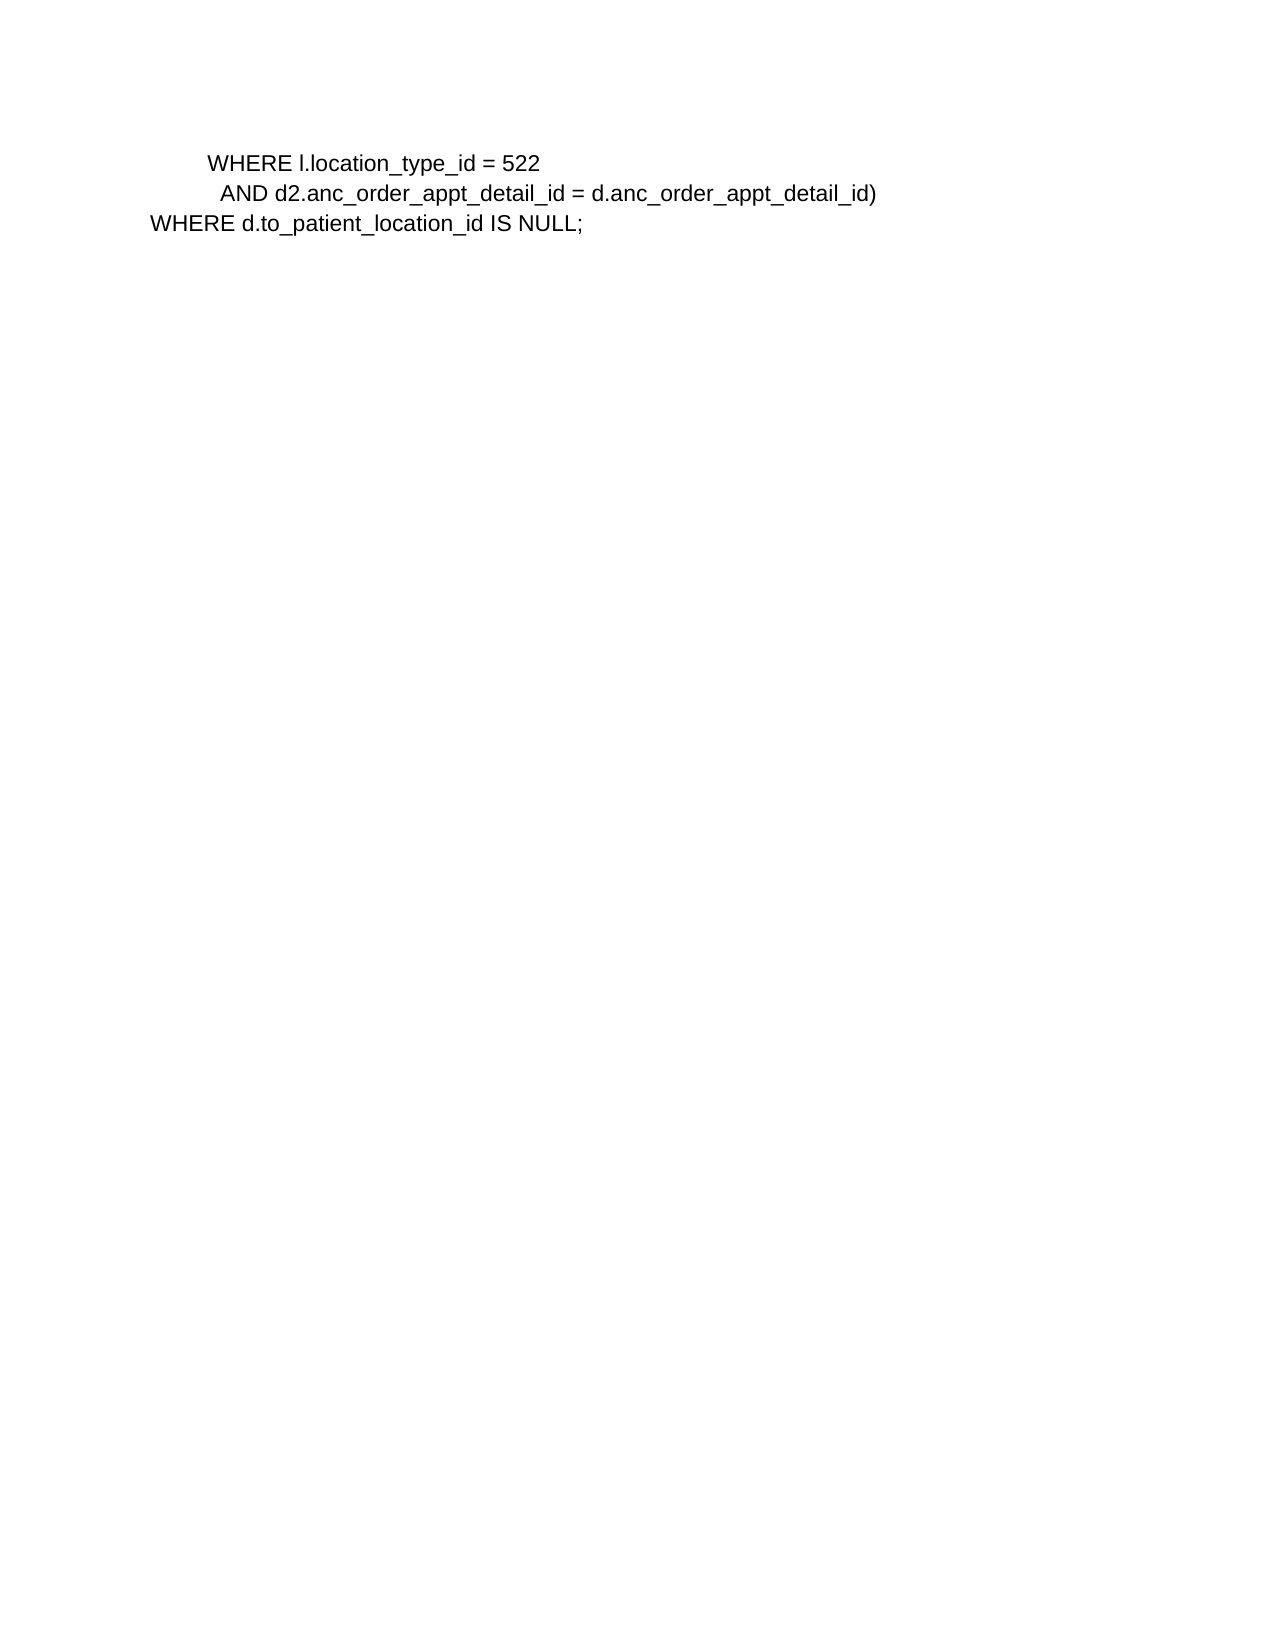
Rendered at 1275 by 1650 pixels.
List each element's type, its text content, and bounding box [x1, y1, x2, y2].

text AND d2.anc_order_appt_detail_id = d.anc_order_appt_detail_id) [150, 180, 1125, 207]
text WHERE d.to_patient_location_id IS NULL; [150, 210, 1125, 237]
text WHERE l.location_type_id = 522 [150, 150, 1125, 176]
